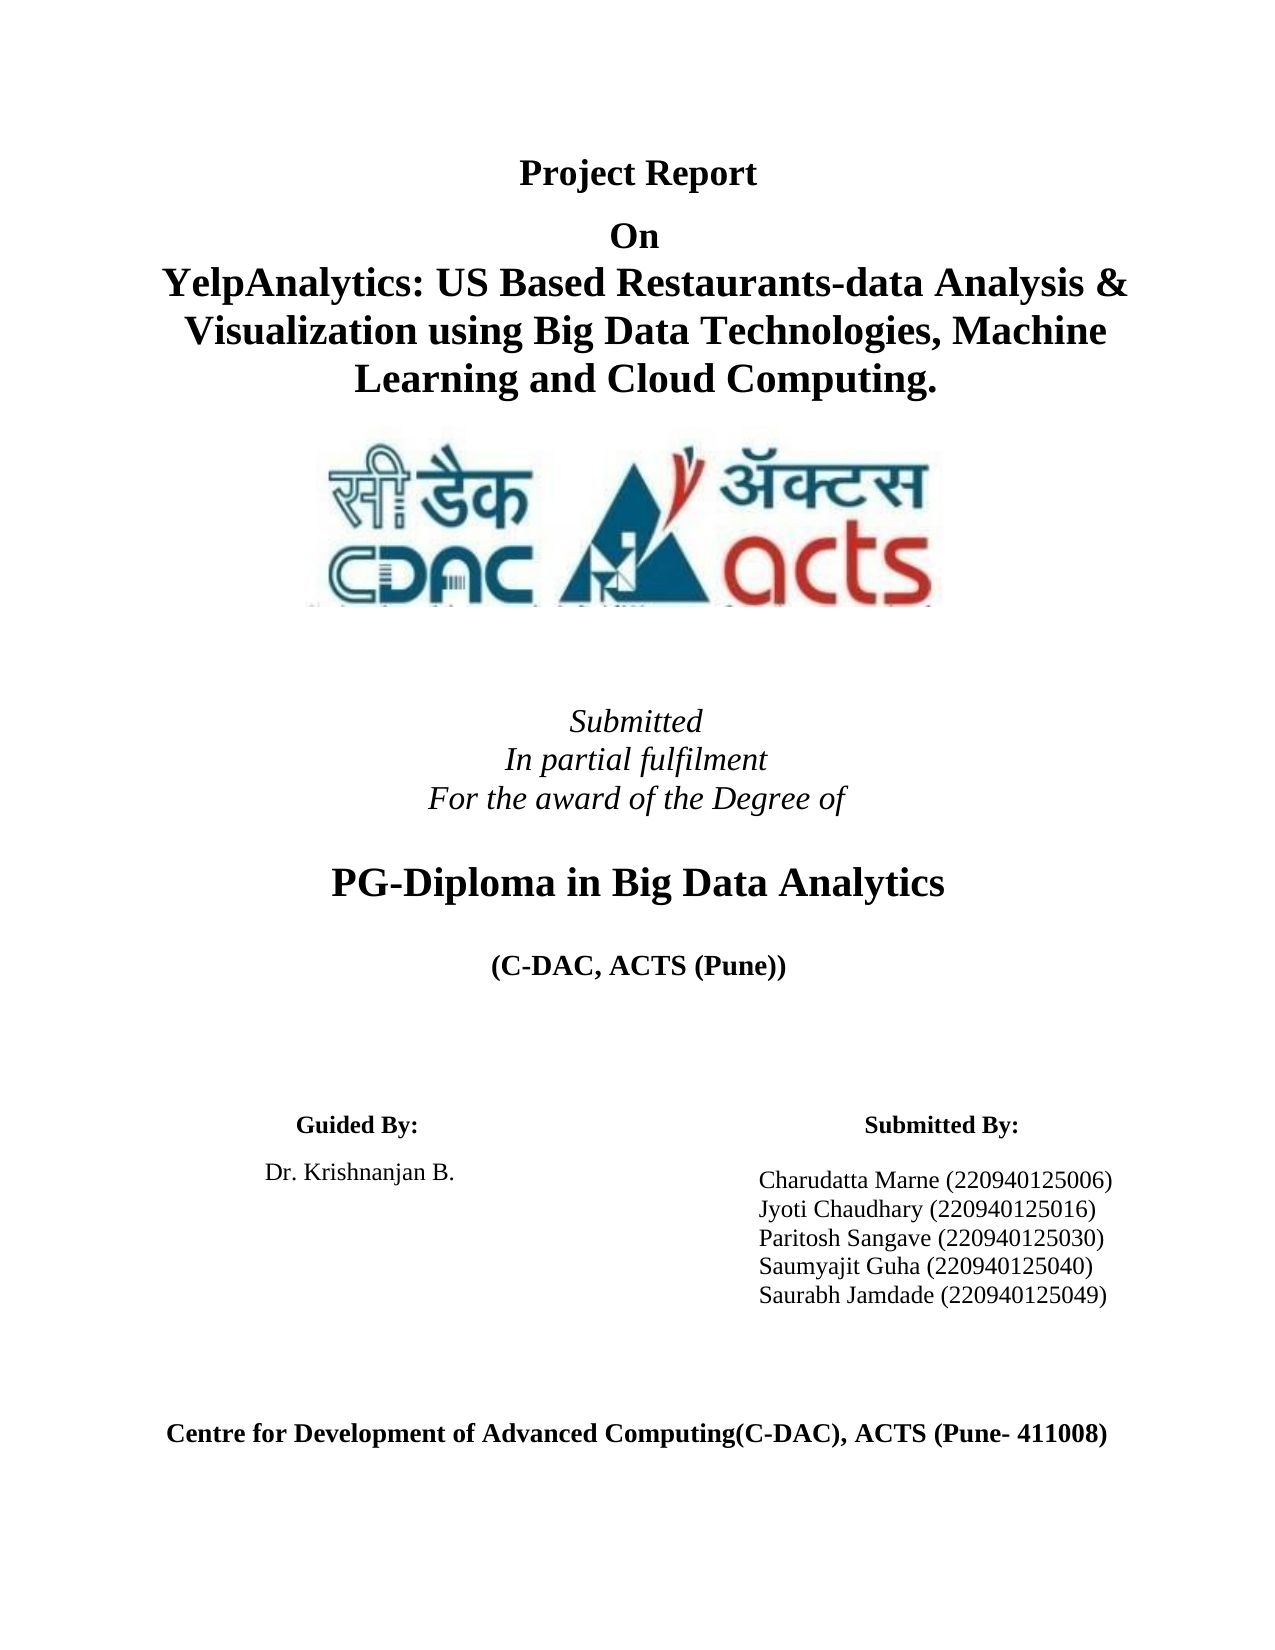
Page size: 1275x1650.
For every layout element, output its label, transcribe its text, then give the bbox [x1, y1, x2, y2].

text (C-DAC, ACTS (Pune)) [210, 948, 1067, 982]
text Dr. Krishnanjan B. [127, 1157, 1070, 1186]
text On [127, 214, 663, 257]
text Centre for Development of Advanced Computing(C-DAC), ACTS (Pune- 411008) [127, 1417, 1146, 1448]
text Project Report [210, 150, 1066, 193]
text Submitted [209, 702, 1066, 740]
text YelpAnalytics: US Based Restaurants-data Analysis & Visualization using Big Data Technologies, Machine Learning and Cloud Computing. [127, 258, 1164, 401]
text Guided By: Submitted By: [150, 1110, 1164, 1139]
text PG-Diploma in Big Data Analytics [210, 857, 1066, 905]
picture [304, 426, 944, 607]
text In partial fulfilment [209, 740, 1066, 778]
text For the award of the Degree of [210, 778, 1066, 817]
